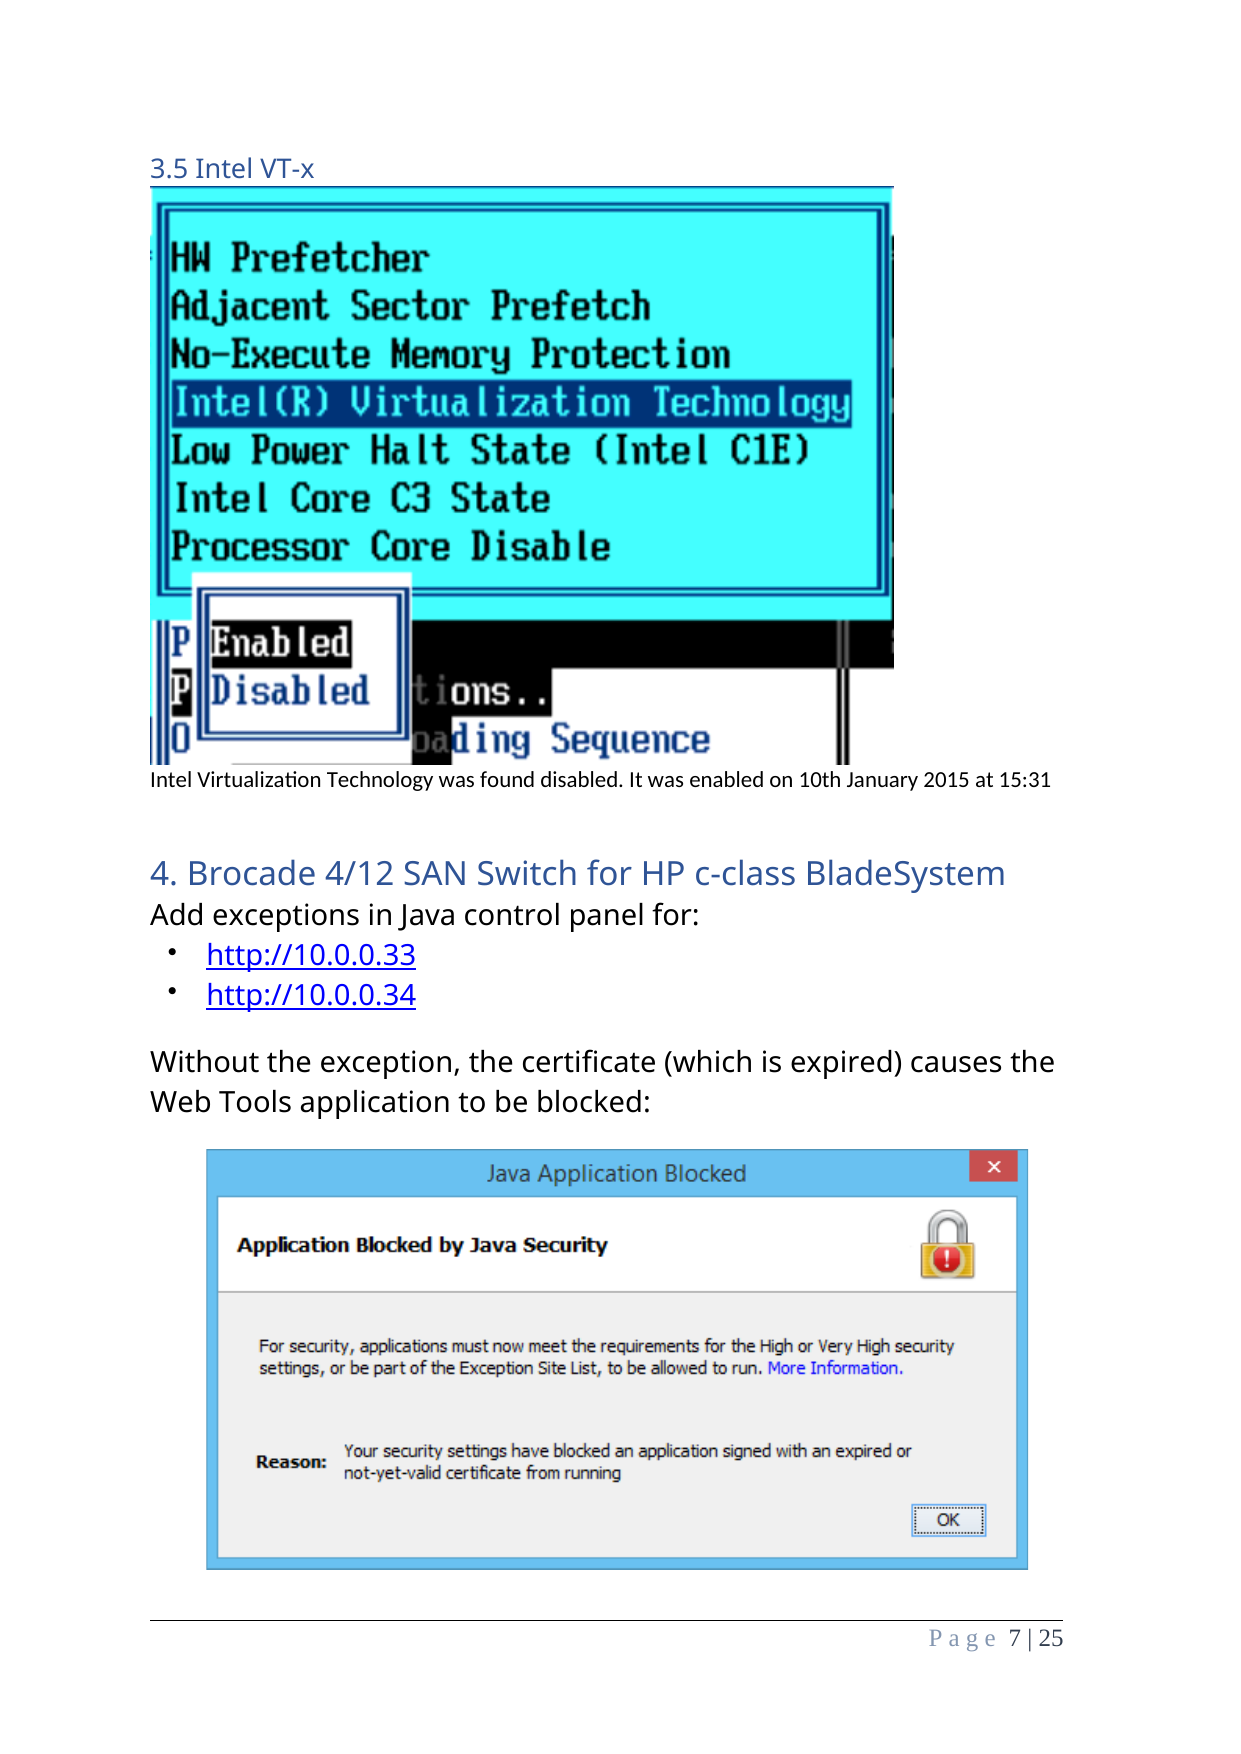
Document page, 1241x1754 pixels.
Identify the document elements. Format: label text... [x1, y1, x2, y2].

text Add exceptions in Java control panel for: [150, 895, 1090, 934]
list http://10.0.0.33 [169, 934, 1090, 974]
subtitle 4. Brocade 4/12 SAN Switch for HP c-class BladeSystem [150, 849, 1090, 895]
text Intel Virtualization Technology was found disabled. It was enabled on 10th January 2015 at 15:31 [150, 765, 1090, 793]
picture [150, 186, 894, 765]
text Without the exception, the certificate (which is expired) causes the Web Tools application to be blocked: [150, 1042, 1090, 1121]
subtitle 3.5 Intel VT-x [150, 150, 1090, 187]
picture [206, 1149, 1029, 1570]
list http://10.0.0.34 [169, 974, 1090, 1014]
